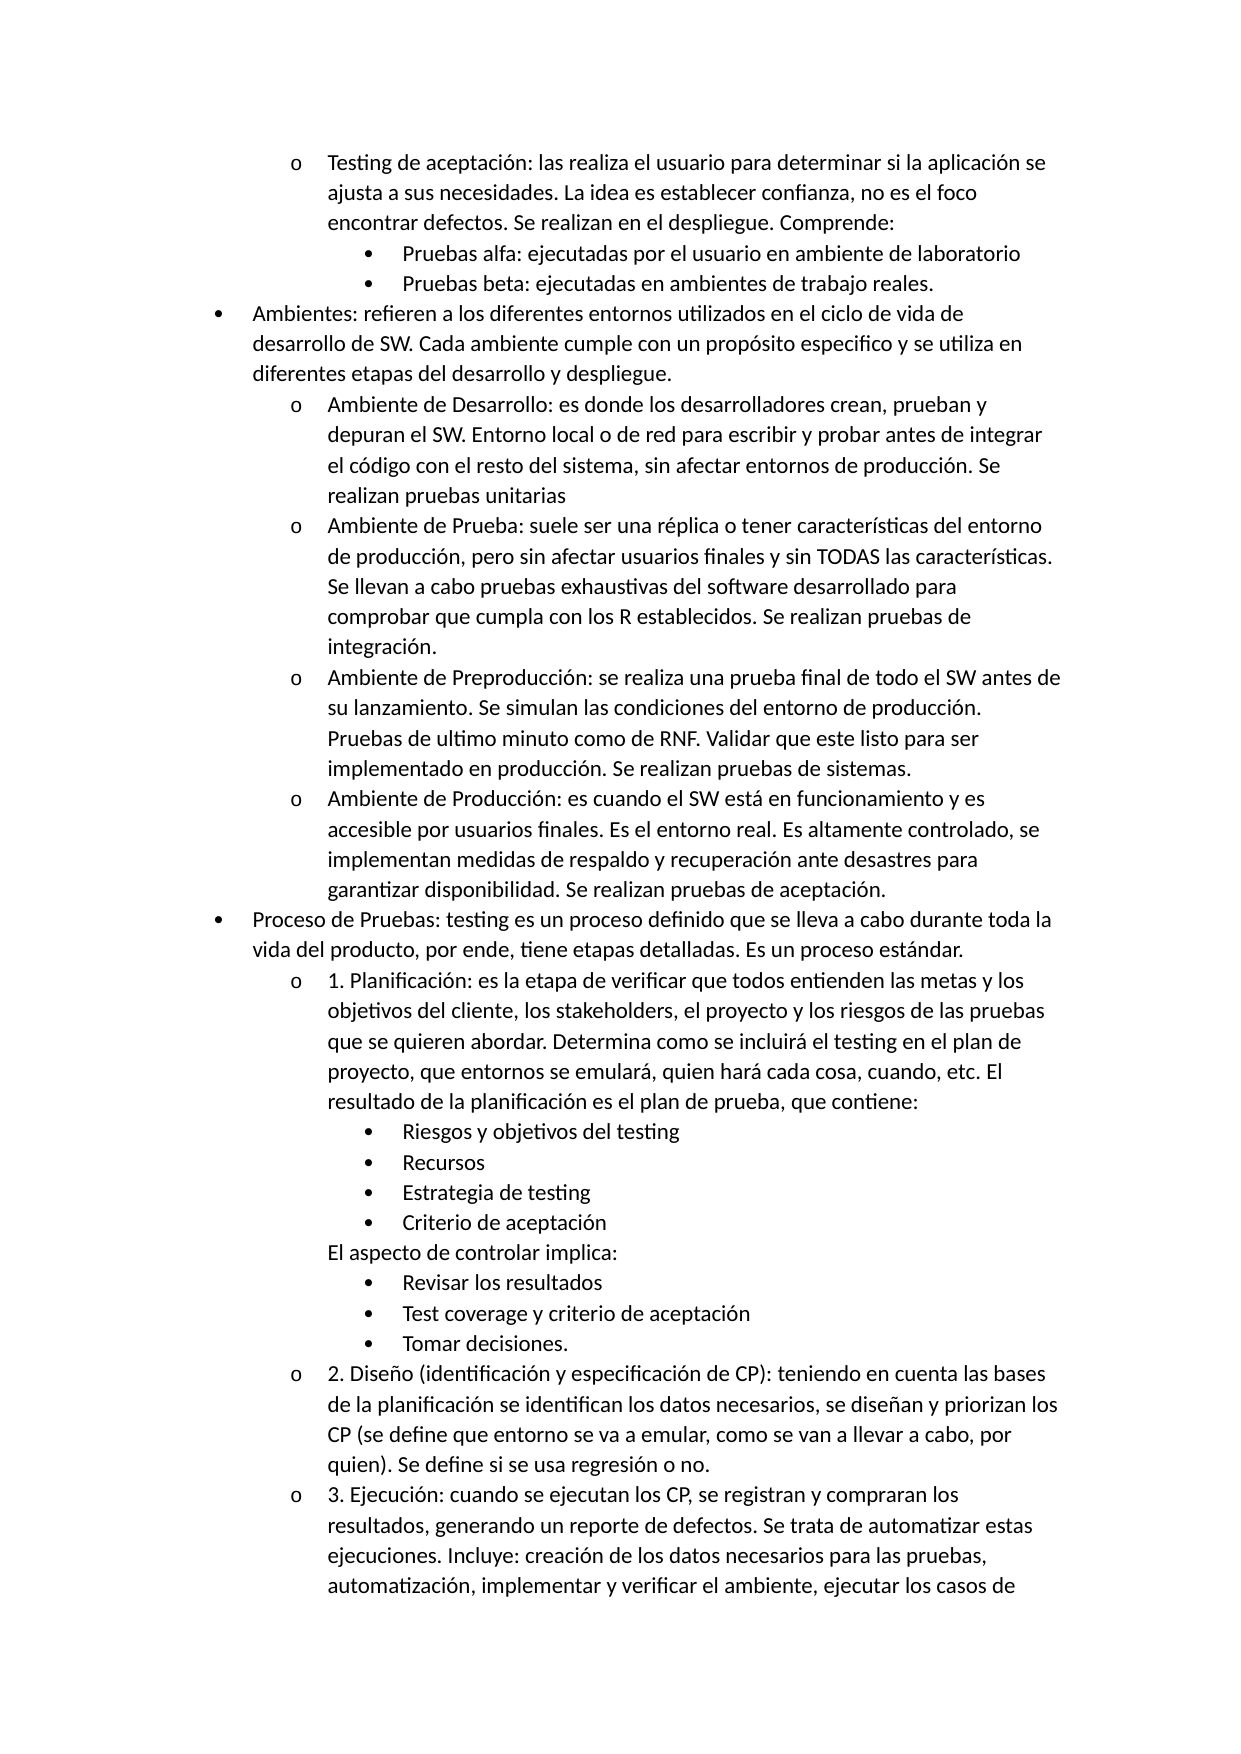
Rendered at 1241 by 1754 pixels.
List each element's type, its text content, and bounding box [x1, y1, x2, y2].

list Proceso de Pruebas: testing es un proceso definido que se lleva a cabo durante toda la vida del producto, por ende, tiene etapas detalladas. Es un proceso estándar. [215, 905, 1063, 964]
list Test coverage y criterio de aceptación [365, 1299, 1063, 1327]
list Pruebas alfa: ejecutadas por el usuario en ambiente de laboratorio [365, 239, 1063, 267]
list 1. Planificación: es la etapa de verificar que todos entienden las metas y los objetivos del cliente, los stakeholders, el proyecto y los riesgos de las pruebas que se quieren abordar. Determina como se incluirá el testing en el plan de proyecto, que entornos se emulará, quien hará cada cosa, cuando, etc. El resultado de la planificación es el plan de prueba, que contiene: [290, 966, 1063, 1115]
list Ambiente de Desarrollo: es donde los desarrolladores crean, prueban y depuran el SW. Entorno local o de red para escribir y probar antes de integrar el código con el resto del sistema, sin afectar entornos de producción. Se realizan pruebas unitarias [290, 390, 1063, 509]
list Ambientes: refieren a los diferentes entornos utilizados en el ciclo de vida de desarrollo de SW. Cada ambiente cumple con un propósito especifico y se utiliza en diferentes etapas del desarrollo y despliegue. [215, 299, 1063, 388]
list Tomar decisiones. [365, 1329, 1063, 1357]
list Estrategia de testing [365, 1178, 1063, 1206]
list Revisar los resultados [365, 1268, 1063, 1296]
list Criterio de aceptación [365, 1208, 1063, 1236]
list El aspecto de controlar implica: [327, 1238, 1063, 1266]
list Testing de aceptación: las realiza el usuario para determinar si la aplicación se ajusta a sus necesidades. La idea es establecer confianza, no es el foco encontrar defectos. Se realizan en el despliegue. Comprende: [290, 148, 1063, 237]
list 2. Diseño (identificación y especificación de CP): teniendo en cuenta las bases de la planificación se identifican los datos necesarios, se diseñan y priorizan los CP (se define que entorno se va a emular, como se van a llevar a cabo, por quien). Se define si se usa regresión o no. [290, 1359, 1063, 1478]
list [290, 1480, 1063, 1599]
list Riesgos y objetivos del testing [365, 1117, 1063, 1145]
list Recursos [365, 1148, 1063, 1176]
list Ambiente de Preproducción: se realiza una prueba final de todo el SW antes de su lanzamiento. Se simulan las condiciones del entorno de producción. Pruebas de ultimo minuto como de RNF. Validar que este listo para ser implementado en producción. Se realizan pruebas de sistemas. [290, 663, 1063, 782]
list Ambiente de Prueba: suele ser una réplica o tener características del entorno de producción, pero sin afectar usuarios finales y sin TODAS las características. Se llevan a cabo pruebas exhaustivas del software desarrollado para comprobar que cumpla con los R establecidos. Se realizan pruebas de integración. [290, 511, 1063, 661]
list Ambiente de Producción: es cuando el SW está en funcionamiento y es accesible por usuarios finales. Es el entorno real. Es altamente controlado, se implementan medidas de respaldo y recuperación ante desastres para garantizar disponibilidad. Se realizan pruebas de aceptación. [290, 784, 1063, 903]
list Pruebas beta: ejecutadas en ambientes de trabajo reales. [365, 269, 1063, 297]
